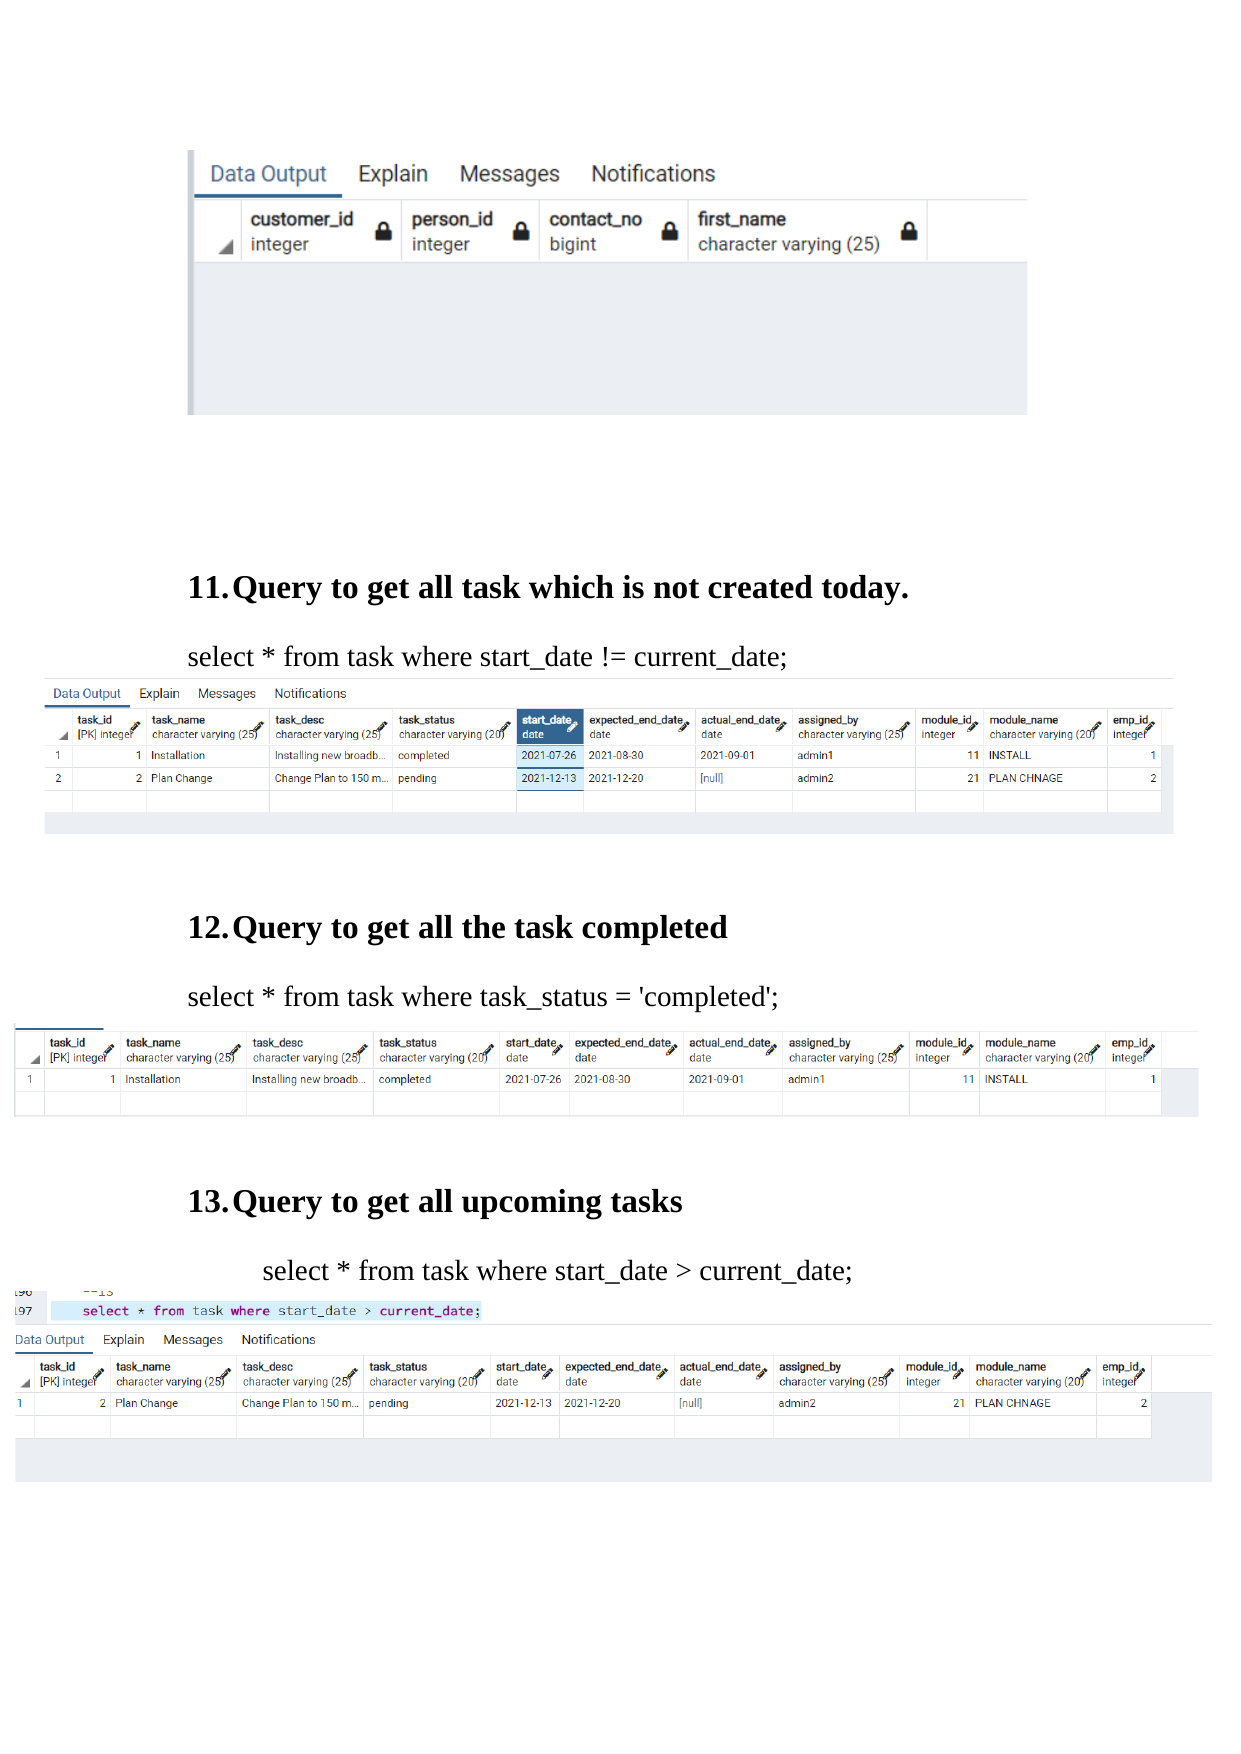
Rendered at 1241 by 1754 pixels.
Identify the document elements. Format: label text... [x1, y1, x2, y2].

picture [14, 1291, 1213, 1482]
list Query to get all the task completed [187, 908, 1053, 946]
picture [43, 678, 1173, 833]
picture [187, 150, 1028, 415]
picture [13, 1023, 1197, 1116]
list select * from task where start_date > current_date; [187, 1253, 1053, 1286]
list Query to get all task which is not created today. [187, 567, 1053, 606]
list select * from task where task_status = 'completed'; [187, 979, 1053, 1013]
list select * from task where start_date != current_date; [187, 639, 1053, 673]
list Query to get all upcoming tasks [187, 1181, 1053, 1219]
